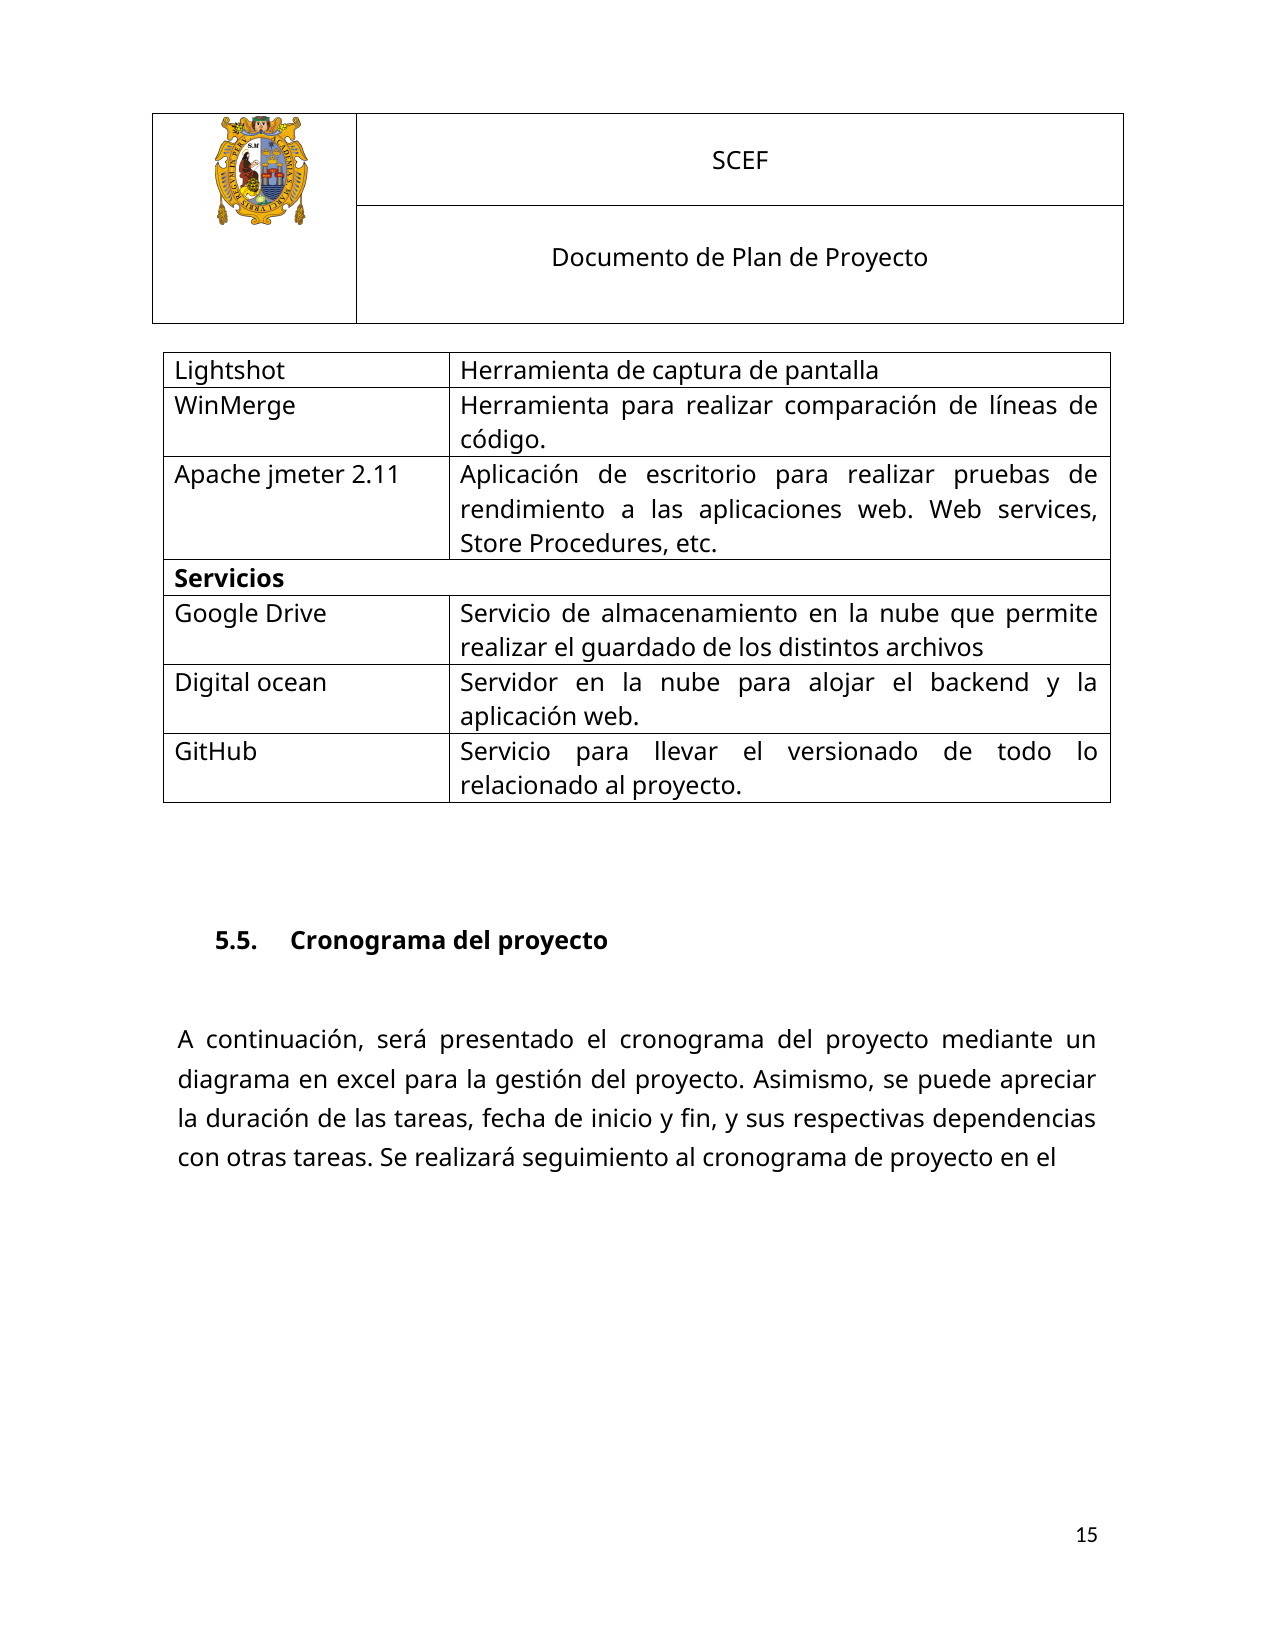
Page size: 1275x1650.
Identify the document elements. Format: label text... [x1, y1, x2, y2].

table_cell Servicios [164, 560, 1110, 594]
table_cell Servicio de almacenamiento en la nube que permite realizar el guardado de los distintos archivos [450, 596, 1110, 664]
table_cell GitHub [164, 734, 449, 802]
picture [215, 116, 308, 225]
table_cell Google Drive [164, 596, 449, 664]
table_cell Servidor en la nube para alojar el backend y la aplicación web. [450, 665, 1110, 733]
table_cell WinMerge [164, 388, 449, 456]
table_cell Apache jmeter 2.11 [164, 457, 449, 559]
table_cell Aplicación de escritorio para realizar pruebas de rendimiento a las aplicaciones web. Web services, Store Procedures, etc. [450, 457, 1110, 559]
table_cell Herramienta para realizar comparación de líneas de código. [450, 388, 1110, 456]
table_cell Herramienta de captura de pantalla [450, 353, 1110, 387]
subtitle Cronograma del proyecto [215, 923, 1098, 957]
table_cell Digital ocean [164, 665, 449, 733]
table_cell Servicio para llevar el versionado de todo lo relacionado al proyecto. [450, 734, 1110, 802]
table_cell Lightshot [164, 353, 449, 387]
text A continuación, será presentado el cronograma del proyecto mediante un diagrama en excel para la gestión del proyecto. Asimismo, se puede apreciar la duración de las tareas, fecha de inicio y fin, y sus respectivas dependencias con otras tareas. Se realizará seguimiento al cronograma de proyecto en el enlace [177, 1022, 1098, 1174]
